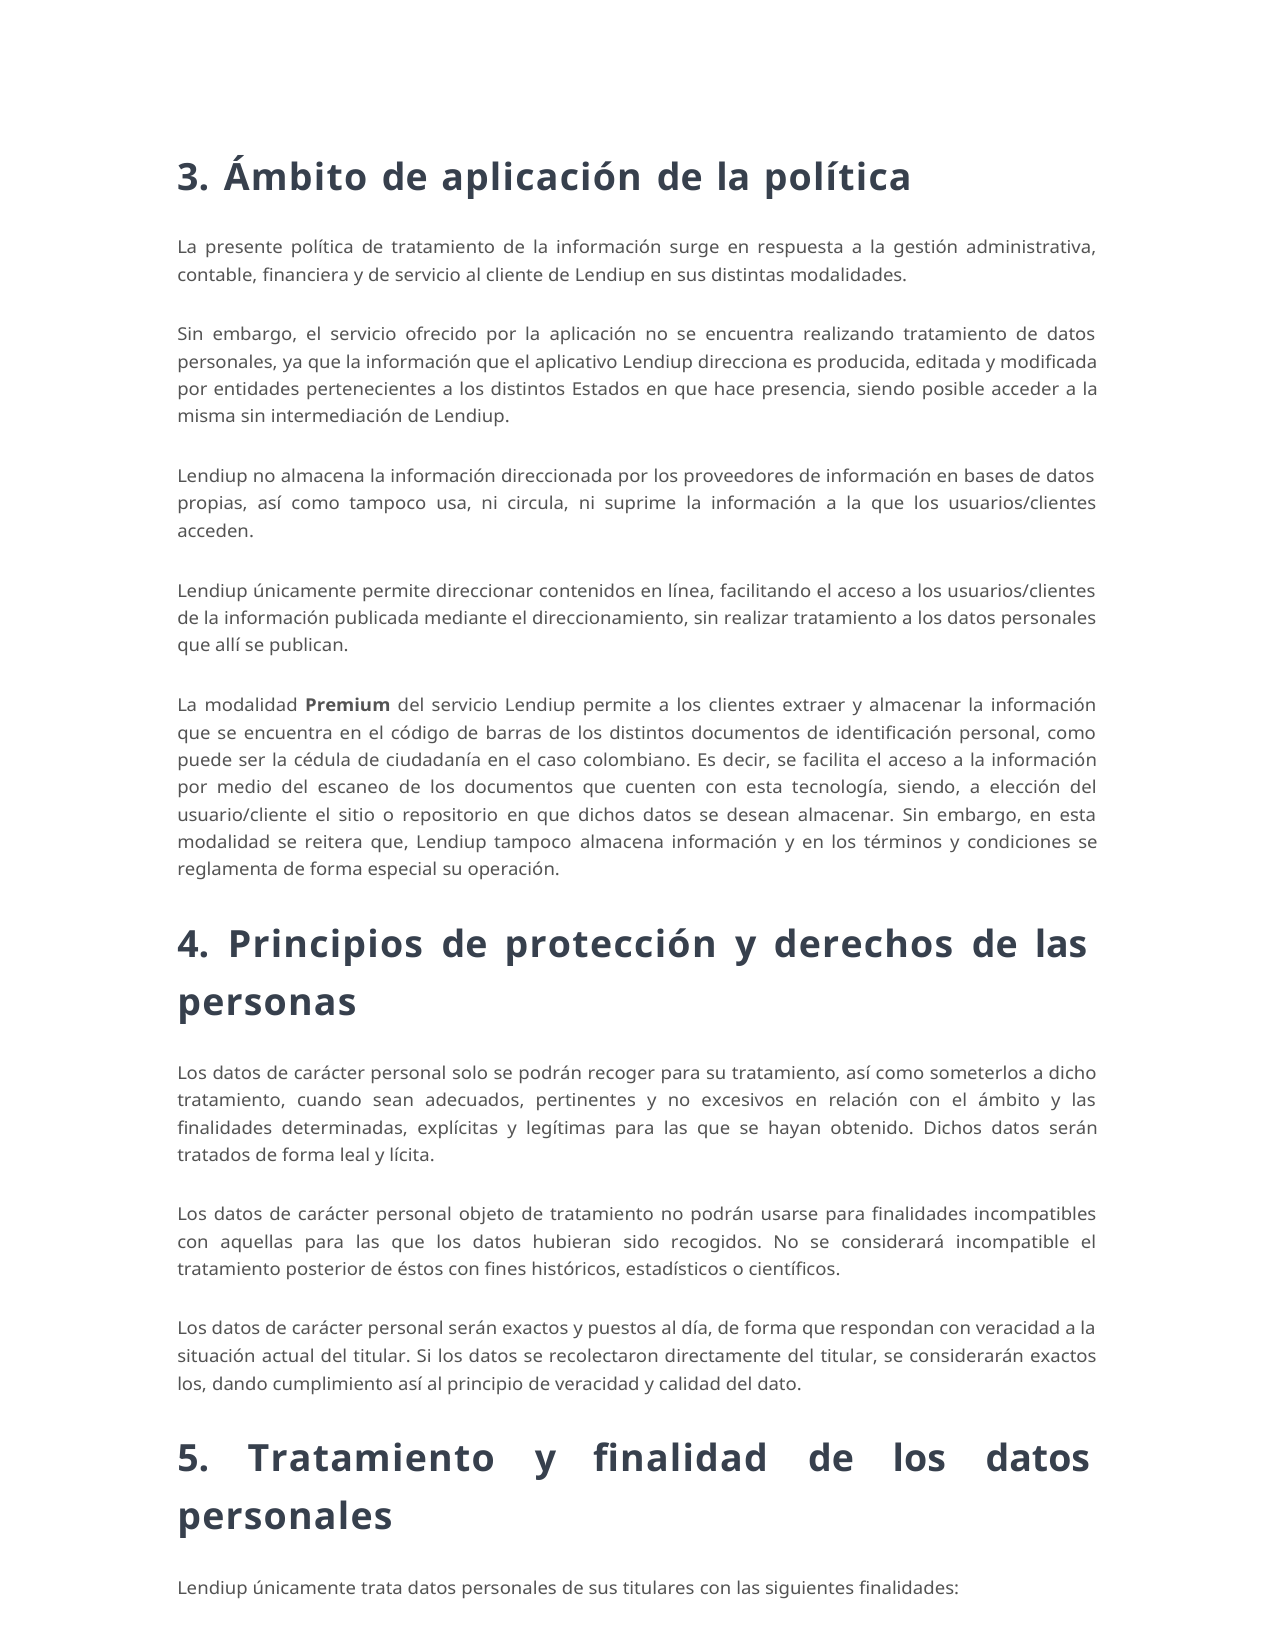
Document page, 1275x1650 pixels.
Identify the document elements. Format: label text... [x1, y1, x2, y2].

subtitle Ámbito de aplicación de la política [177, 150, 1108, 201]
text Lendiup no almacena la información direccionada por los proveedores de información en bases de datos propias, así como tampoco usa, ni circula, ni suprime la información a la que los usuarios/clientes acceden. [177, 463, 1097, 543]
text La modalidad Premium del servicio Lendiup permite a los clientes extraer y almacenar la información que se encuentra en el código de barras de los distintos documentos de identificación personal, como puede ser la cédula de ciudadanía en el caso colombiano. Es decir, se facilita el acceso a la información por medio del escaneo de los documentos que cuenten con esta tecnología, siendo, a elección del usuario/cliente el sitio o repositorio en que dichos datos se desean almacenar. Sin embargo, en esta modalidad se reitera que, Lendiup tampoco almacena información y en los términos y condiciones se reglamenta de forma especial su operación. [177, 693, 1098, 881]
text Los datos de carácter personal solo se podrán recoger para su tratamiento, así como someterlos a dicho tratamiento, cuando sean adecuados, pertinentes y no excesivos en relación con el ámbito y las finalidades determinadas, explícitas y legítimas para las que se hayan obtenido. Dichos datos serán tratados de forma leal y lícita. [177, 1061, 1098, 1167]
text La presente política de tratamiento de la información surge en respuesta a la gestión administrativa, contable, financiera y de servicio al cliente de Lendiup en sus distintas modalidades. [177, 235, 1098, 287]
subtitle Principios de protección y derechos de las personas [177, 917, 1096, 1026]
text Sin embargo, el servicio ofrecido por la aplicación no se encuentra realizando tratamiento de datos personales, ya que la información que el aplicativo Lendiup direcciona es producida, editada y modificada por entidades pertenecientes a los distintos Estados en que hace presencia, siendo posible acceder a la misma sin intermediación de Lendiup. [177, 322, 1098, 428]
text Los datos de carácter personal objeto de tratamiento no podrán usarse para finalidades incompatibles con aquellas para las que los datos hubieran sido recogidos. No se considerará incompatible el tratamiento posterior de éstos con fines históricos, estadísticos o científicos. [177, 1201, 1097, 1281]
text Lendiup únicamente permite direccionar contenidos en línea, facilitando el acceso a los usuarios/clientes de la información publicada mediante el direccionamiento, sin realizar tratamiento a los datos personales que allí se publican. [177, 578, 1098, 657]
subtitle Tratamiento y finalidad de los datos personales [177, 1432, 1096, 1540]
text Lendiup únicamente trata datos personales de sus titulares con las siguientes finalidades: [177, 1575, 1108, 1599]
text Los datos de carácter personal serán exactos y puestos al día, de forma que respondan con veracidad a la situación actual del titular. Si los datos se recolectaron directamente del titular, se considerarán exactos los, dando cumplimiento así al principio de veracidad y calidad del dato. [177, 1316, 1098, 1395]
